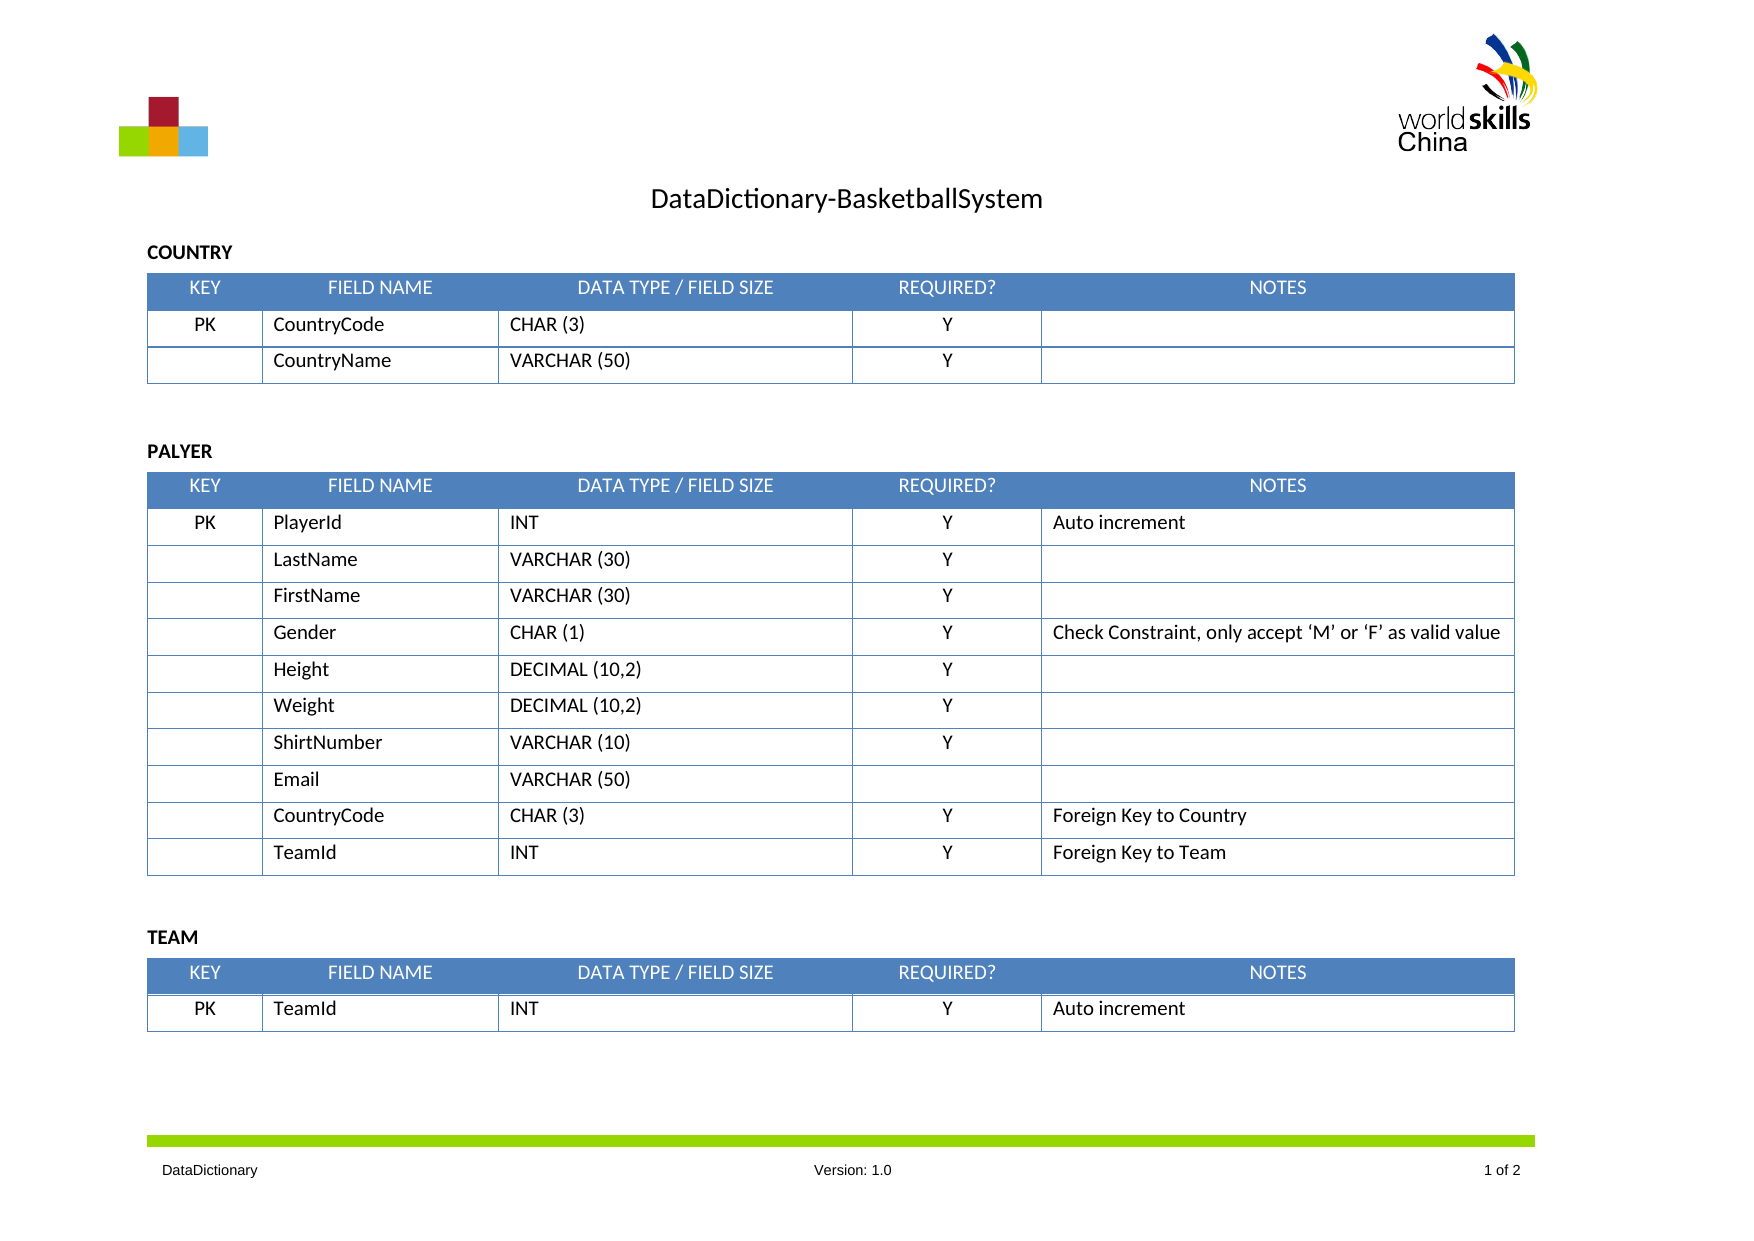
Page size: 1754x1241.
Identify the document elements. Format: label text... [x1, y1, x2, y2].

table_header DATA TYPE / FIELD SIZE [499, 959, 852, 994]
table_cell TeamId [263, 996, 498, 1031]
table_header KEY [148, 959, 262, 994]
table_cell [1042, 656, 1514, 692]
table_cell [1042, 311, 1514, 346]
table_cell Y [853, 583, 1041, 618]
table_cell [148, 348, 262, 383]
table_cell Check Constraint, only accept ‘M’ or ‘F’ as valid value [1042, 619, 1514, 655]
table_cell CHAR (3) [499, 311, 852, 346]
table_cell VARCHAR (10) [499, 729, 852, 765]
table_cell VARCHAR (50) [499, 766, 852, 802]
table_cell Y [853, 509, 1041, 545]
table_header KEY [148, 274, 262, 310]
table_cell [148, 656, 262, 692]
table_cell Auto increment [1042, 509, 1514, 545]
table_cell [148, 803, 262, 838]
table_cell Y [853, 311, 1041, 346]
table_header NOTES [1042, 274, 1514, 310]
table_cell CHAR (3) [499, 803, 852, 838]
table_cell Y [853, 996, 1041, 1031]
table_cell FirstName [263, 583, 498, 618]
table_cell Y [853, 656, 1041, 692]
table_cell Height [263, 656, 498, 692]
table_header FIELD NAME [263, 959, 498, 994]
table_cell LastName [263, 546, 498, 582]
table_cell Y [853, 839, 1041, 875]
table_cell [853, 766, 1041, 802]
picture [118, 80, 209, 173]
table_cell Y [853, 348, 1041, 383]
table_cell PK [148, 311, 262, 346]
table_cell Email [263, 766, 498, 802]
table_cell CountryName [263, 348, 498, 383]
table_cell Y [853, 693, 1041, 728]
table_cell [1042, 583, 1514, 618]
table_cell PlayerId [263, 509, 498, 545]
table_cell VARCHAR (30) [499, 546, 852, 582]
table_cell Gender [263, 619, 498, 655]
table_header DATA TYPE / FIELD SIZE [499, 473, 852, 508]
table_cell [148, 546, 262, 582]
table_cell VARCHAR (50) [499, 348, 852, 383]
table_cell [1042, 546, 1514, 582]
table_cell [148, 729, 262, 765]
table_cell VARCHAR (30) [499, 583, 852, 618]
table_cell Foreign Key to Team [1042, 839, 1514, 875]
table_cell INT [499, 509, 852, 545]
table_cell Y [853, 803, 1041, 838]
table_cell INT [499, 996, 852, 1031]
table_cell [148, 839, 262, 875]
table_header REQUIRED? [853, 473, 1041, 508]
table_cell [1042, 693, 1514, 728]
table_cell [1042, 348, 1514, 383]
table_cell Auto increment [1042, 996, 1514, 1031]
table_cell Foreign Key to Country [1042, 803, 1514, 838]
table_cell Y [853, 729, 1041, 765]
table_cell PK [148, 996, 262, 1031]
table_cell DECIMAL (10,2) [499, 656, 852, 692]
subtitle Country [147, 239, 1547, 265]
table_cell DECIMAL (10,2) [499, 693, 852, 728]
table_cell ShirtNumber [263, 729, 498, 765]
table_cell Y [853, 619, 1041, 655]
table_cell [1042, 766, 1514, 802]
text DataDictionary-BasketballSystem [147, 180, 1547, 216]
table_cell [148, 693, 262, 728]
table_header REQUIRED? [853, 959, 1041, 994]
picture [1388, 25, 1548, 158]
table_cell CHAR (1) [499, 619, 852, 655]
table_cell Weight [263, 693, 498, 728]
table_header FIELD NAME [263, 274, 498, 310]
table_cell Y [853, 546, 1041, 582]
table_cell CountryCode [263, 311, 498, 346]
table_cell CountryCode [263, 803, 498, 838]
table_header NOTES [1042, 473, 1514, 508]
table_cell [1042, 729, 1514, 765]
table_cell PK [148, 509, 262, 545]
table_cell INT [499, 839, 852, 875]
table_cell TeamId [263, 839, 498, 875]
table_header NOTES [1042, 959, 1514, 994]
table_cell [148, 766, 262, 802]
subtitle Team [147, 924, 1547, 949]
table_header REQUIRED? [853, 274, 1041, 310]
table_cell [148, 619, 262, 655]
table_header FIELD NAME [263, 473, 498, 508]
table_cell [148, 583, 262, 618]
table_header KEY [148, 473, 262, 508]
subtitle Palyer [147, 438, 1547, 463]
table_header DATA TYPE / FIELD SIZE [499, 274, 852, 310]
